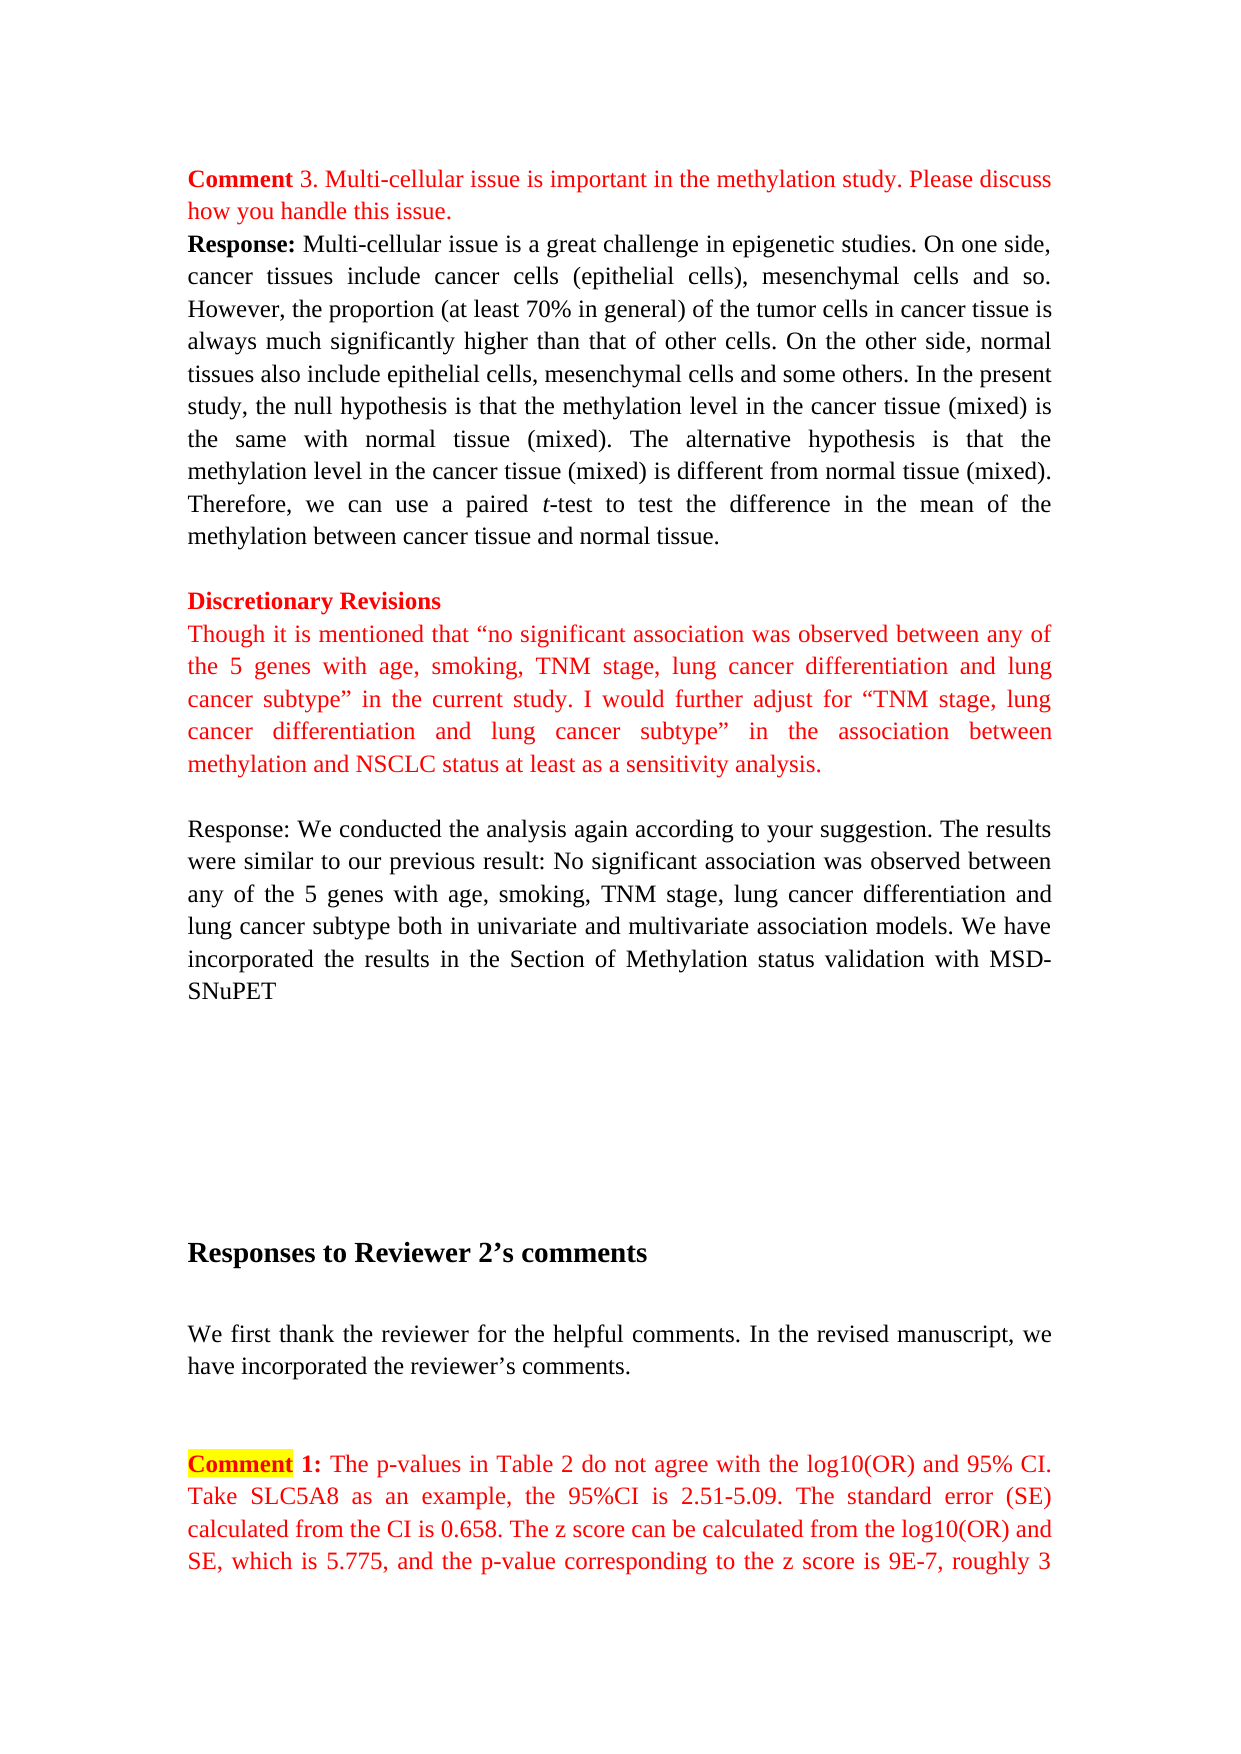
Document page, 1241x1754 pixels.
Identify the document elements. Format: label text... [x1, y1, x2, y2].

text Responses to Reviewer 2’s comments [187, 1219, 1053, 1284]
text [187, 1447, 1053, 1577]
text Response: We conducted the analysis again according to your suggestion. The results were similar to our previous result: No significant association was observed between any of the 5 genes with age, smoking, TNM stage, lung cancer differentiation and lung cancer subtype both in univariate and multivariate association models. We have incorporated the results in the Section of Methylation status validation with MSD-SNuPET [187, 812, 1053, 1007]
text We first thank the reviewer for the helpful comments. In the revised manuscript, we have incorporated the reviewer’s comments. [187, 1317, 1053, 1382]
text Discretionary Revisions [187, 584, 1053, 617]
text Comment 3. Multi-cellular issue is important in the methylation study. Please discuss how you handle this issue. [187, 162, 1053, 227]
text Response: Multi-cellular issue is a great challenge in epigenetic studies. On one side, cancer tissues include cancer cells (epithelial cells), mesenchymal cells and so. However, the proportion (at least 70% in general) of the tumor cells in cancer tissue is always much significantly higher than that of other cells. On the other side, normal tissues also include epithelial cells, mesenchymal cells and some others. In the present study, the null hypothesis is that the methylation level in the cancer tissue (mixed) is the same with normal tissue (mixed). The alternative hypothesis is that the methylation level in the cancer tissue (mixed) is different from normal tissue (mixed). Therefore, we can use a paired t-test to test the difference in the mean of the methylation between cancer tissue and normal tissue. [187, 227, 1053, 552]
text Though it is mentioned that “no significant association was observed between any of the 5 genes with age, smoking, TNM stage, lung cancer differentiation and lung cancer subtype” in the current study. I would further adjust for “TNM stage, lung cancer differentiation and lung cancer subtype” in the association between methylation and NSCLC status at least as a sensitivity analysis. [187, 617, 1053, 812]
